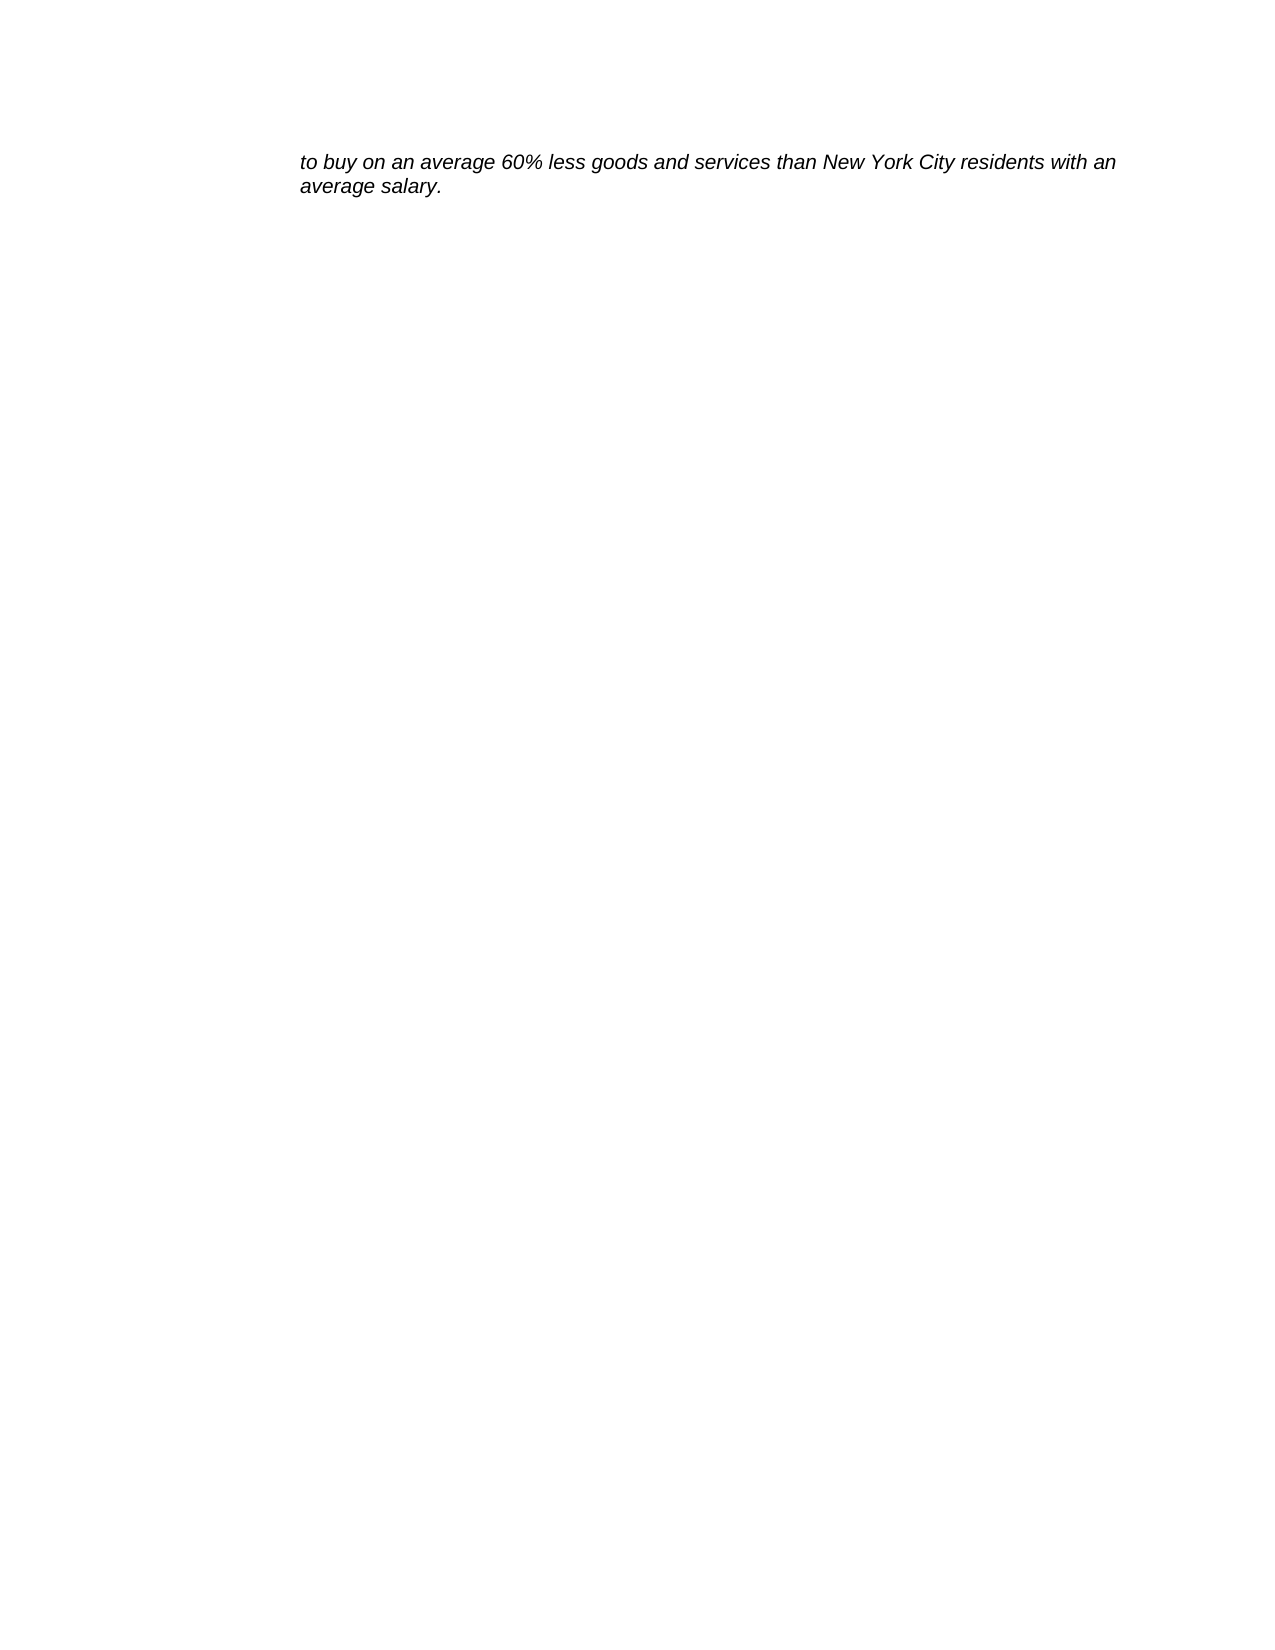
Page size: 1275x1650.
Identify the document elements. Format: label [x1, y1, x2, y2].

text [300, 150, 1125, 198]
